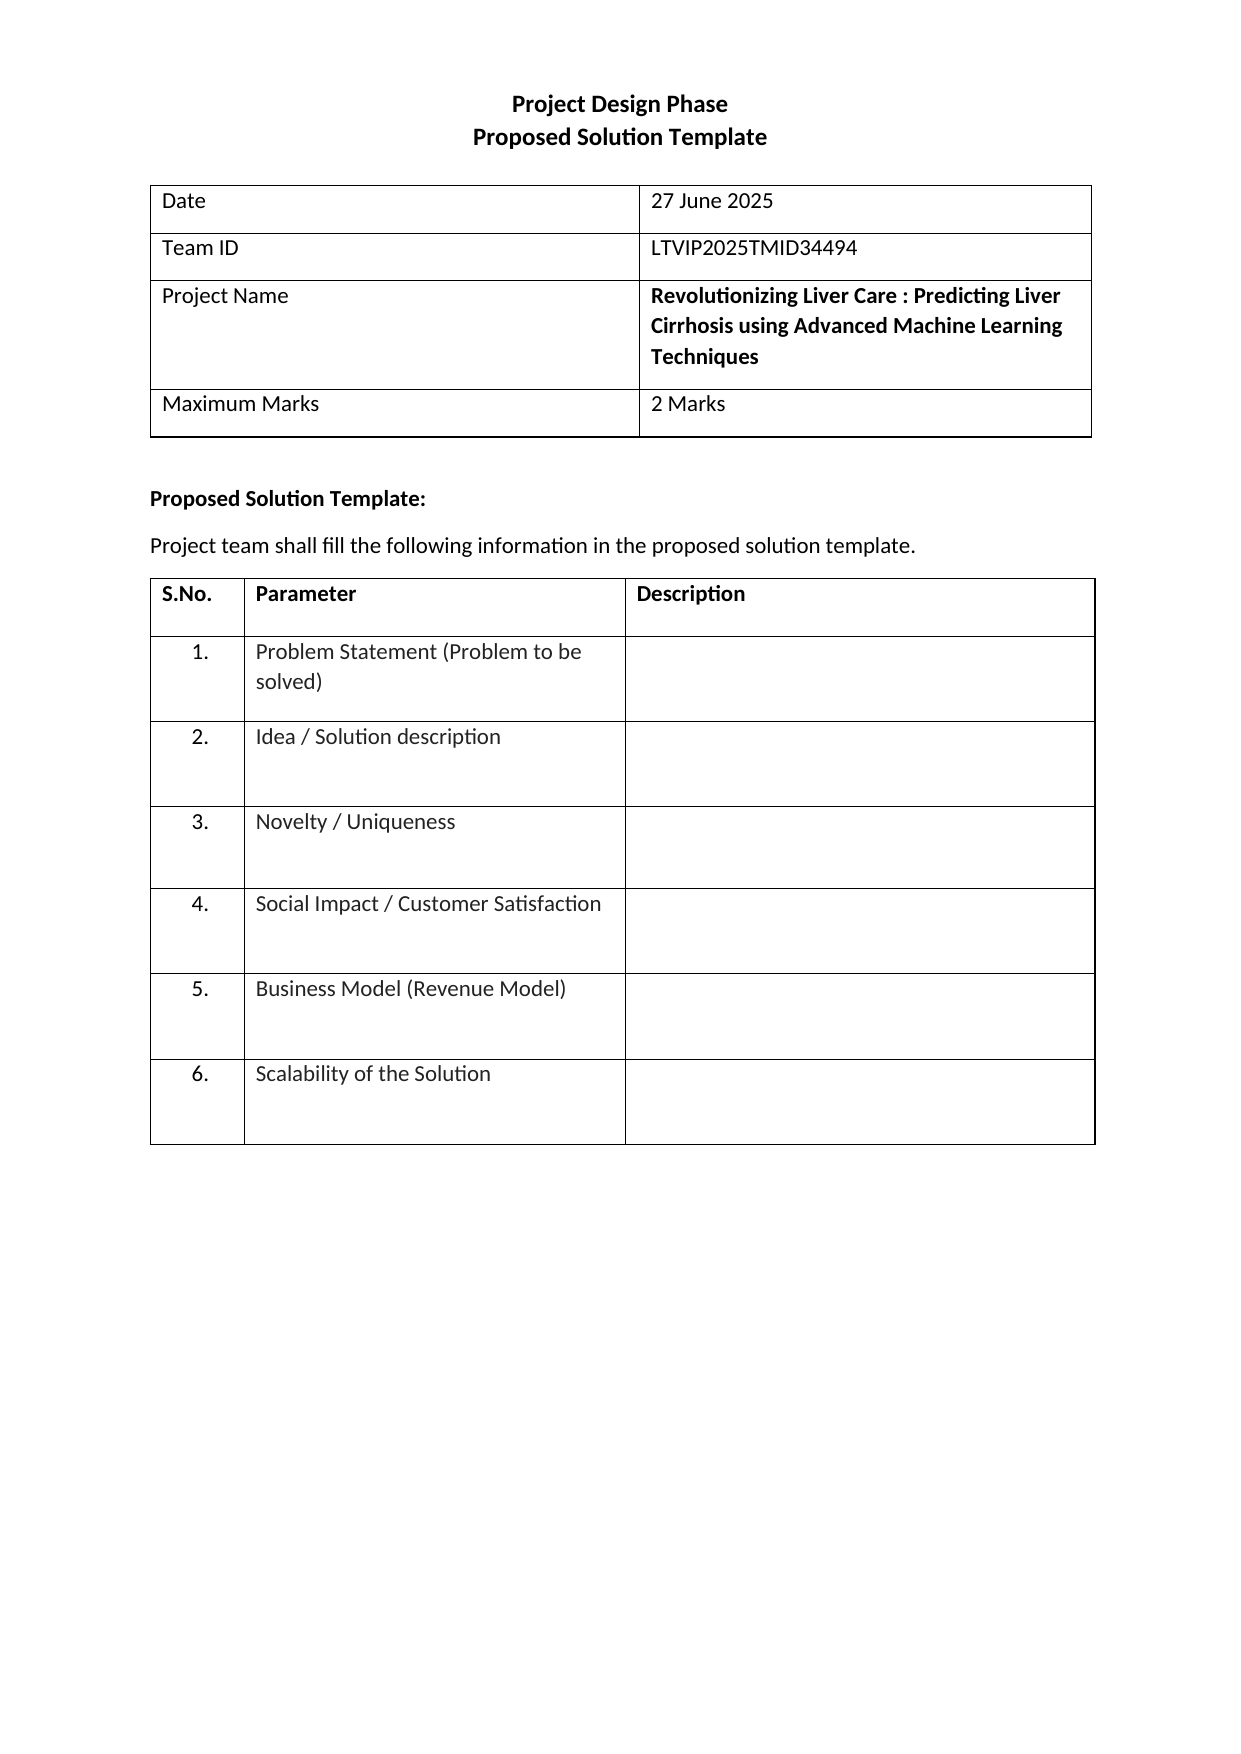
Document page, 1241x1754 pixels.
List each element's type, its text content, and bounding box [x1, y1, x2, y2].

table_cell [151, 807, 244, 888]
table_cell [151, 637, 244, 721]
table_cell [626, 1060, 1094, 1143]
table_cell Business Model (Revenue Model) [245, 974, 625, 1058]
table_header S.No. [151, 579, 244, 636]
text Proposed Solution Template: [150, 484, 1090, 512]
text Project Design Phase [150, 89, 1090, 119]
table_cell Idea / Solution description [245, 722, 625, 806]
table_cell Problem Statement (Problem to be solved) [245, 637, 625, 721]
text Proposed Solution Template [150, 122, 1090, 152]
table_header 27 June 2025 [640, 186, 1091, 232]
table_cell 2 Marks [640, 390, 1091, 436]
table_cell [151, 889, 244, 973]
table_cell [151, 1060, 244, 1143]
table_cell [626, 807, 1094, 888]
table_cell Team ID [151, 234, 639, 280]
table_cell [151, 722, 244, 806]
table_cell [626, 974, 1094, 1058]
table_cell Scalability of the Solution [245, 1060, 625, 1143]
table_header Parameter [245, 579, 625, 636]
table_cell Project Name [151, 281, 639, 388]
table_header Description [626, 579, 1094, 636]
text Project team shall fill the following information in the proposed solution template. [150, 531, 1090, 559]
table_cell LTVIP2025TMID34494 [640, 234, 1091, 280]
table_cell [151, 974, 244, 1058]
table_cell Social Impact / Customer Satisfaction [245, 889, 625, 973]
table_cell [626, 722, 1094, 806]
table_cell Maximum Marks [151, 390, 639, 436]
table_cell Revolutionizing Liver Care : Predicting Liver Cirrhosis using Advanced Machine Learning Techniques [640, 281, 1091, 388]
table_cell Novelty / Uniqueness [245, 807, 625, 888]
table_cell [626, 889, 1094, 973]
table_header Date [151, 186, 639, 232]
table_cell [626, 637, 1094, 721]
